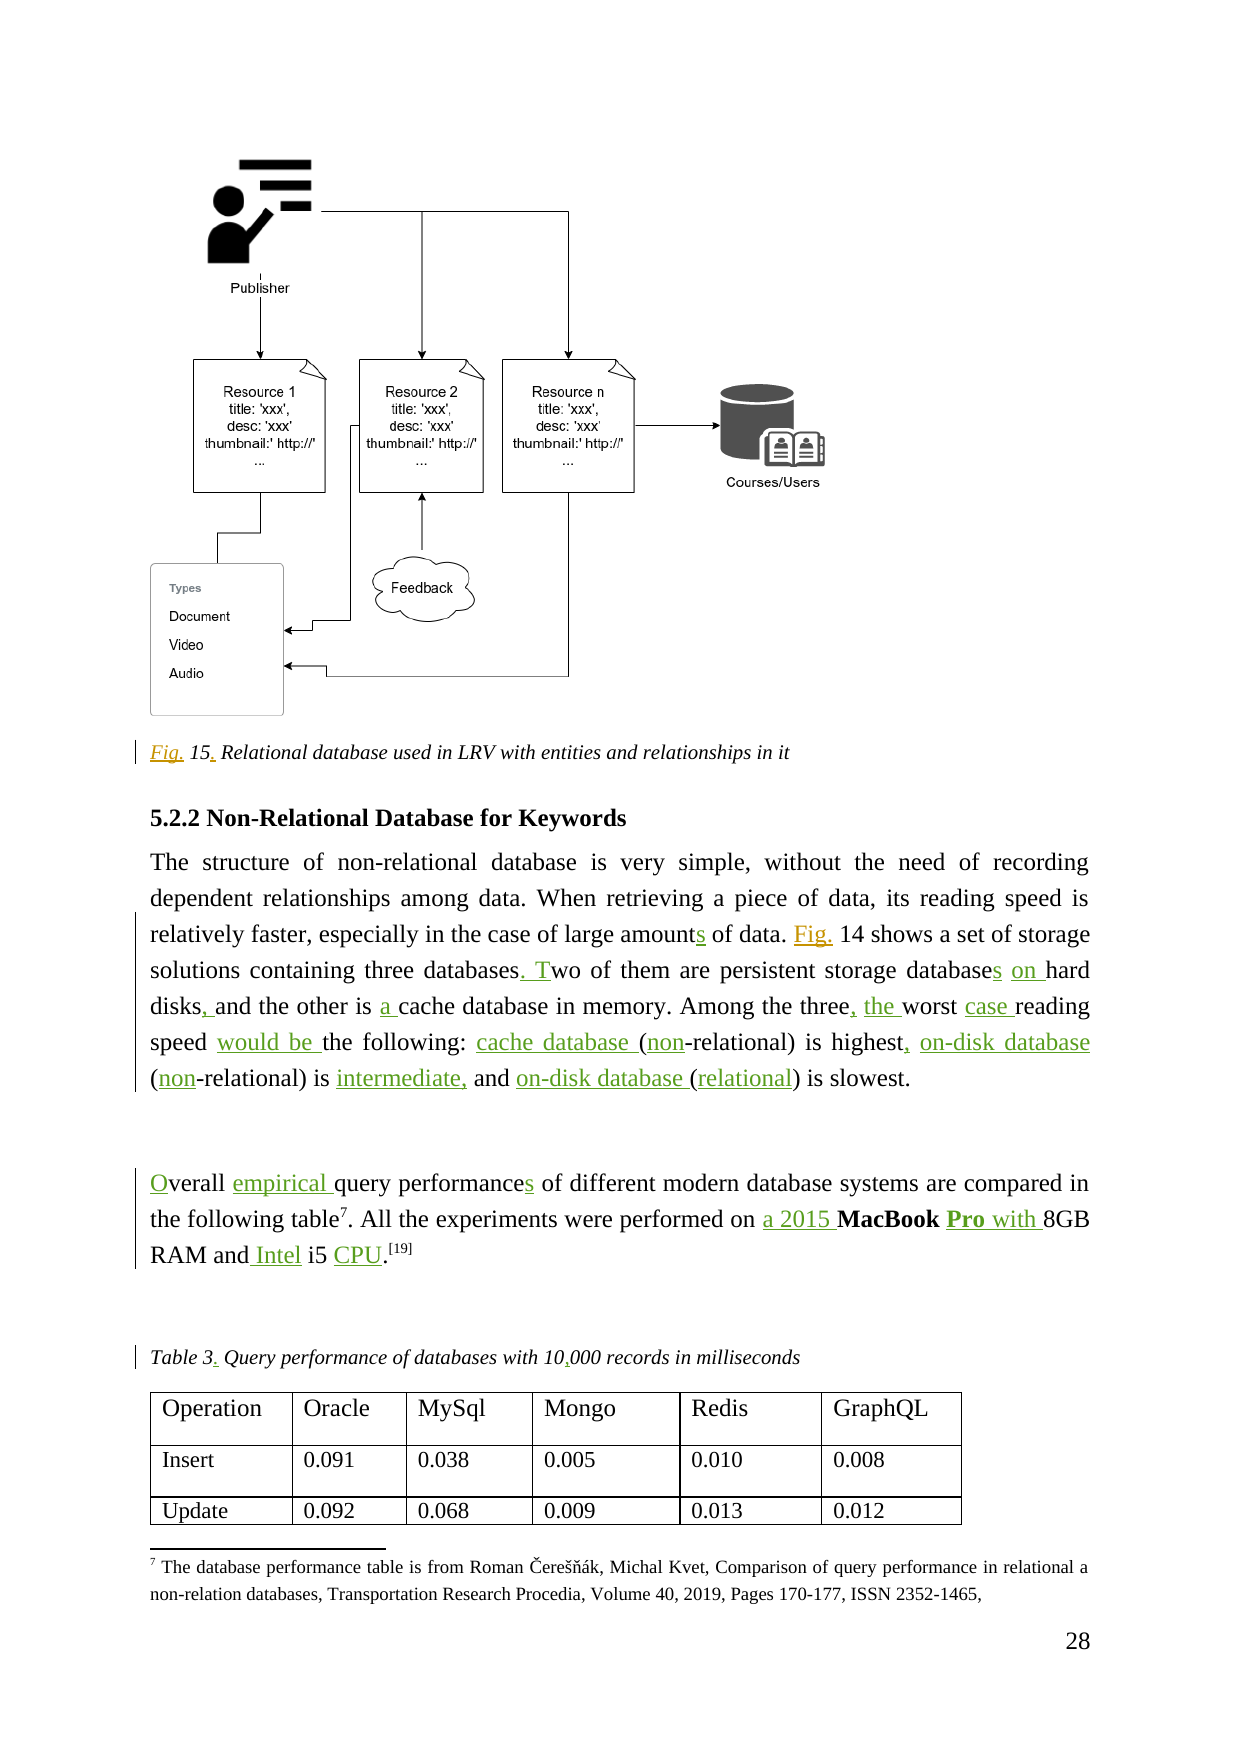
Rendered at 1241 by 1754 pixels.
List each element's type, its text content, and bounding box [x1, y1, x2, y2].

table_cell 0.010 [681, 1446, 821, 1496]
table_header Oracle [293, 1393, 406, 1445]
text verall query performance of different modern database systems are compared in the following table. All the experiments were performed on MacBook 8GB RAM and i5 .[] [150, 1168, 1090, 1269]
table_cell 0.091 [293, 1446, 406, 1496]
table_header Redis [681, 1393, 821, 1445]
table_cell 0.068 [407, 1498, 532, 1524]
picture [150, 150, 825, 716]
table_cell 0.012 [822, 1498, 961, 1524]
table_cell Insert [151, 1446, 292, 1496]
text The structure of non-relational database is very simple, without the need of recording dependent relationships among data. When retrieving a piece of data, its reading speed is relatively faster, especially in the case of large amount of data. 14 shows a set of storage solutions containing three databaseswo of them are persistent storage database hard disksand the other is cache database in memory. Among the three worst reading speed the following: (-relational) is highest (-relational) is and () is slowest. [150, 847, 1090, 1092]
text 15 Relational database used in LRV with entities and relationships in it [150, 739, 1090, 764]
table_cell 0.013 [681, 1498, 821, 1524]
table_cell 0.008 [822, 1446, 961, 1496]
table_cell Update [151, 1498, 292, 1524]
table_header Operation [151, 1393, 292, 1445]
subtitle 5.2.2 Non-Relational Database for Keywords [150, 803, 1090, 832]
table_cell 0.092 [293, 1498, 406, 1524]
table_header GraphQL [822, 1393, 961, 1445]
table_cell 0.038 [407, 1446, 532, 1496]
table_header MySql [407, 1393, 532, 1445]
table_header Mongo [533, 1393, 679, 1445]
table_cell 0.005 [533, 1446, 679, 1496]
table_cell 0.009 [533, 1498, 679, 1524]
text Table 3 Query performance of databases with 10000 records in milliseconds [150, 1345, 1090, 1369]
